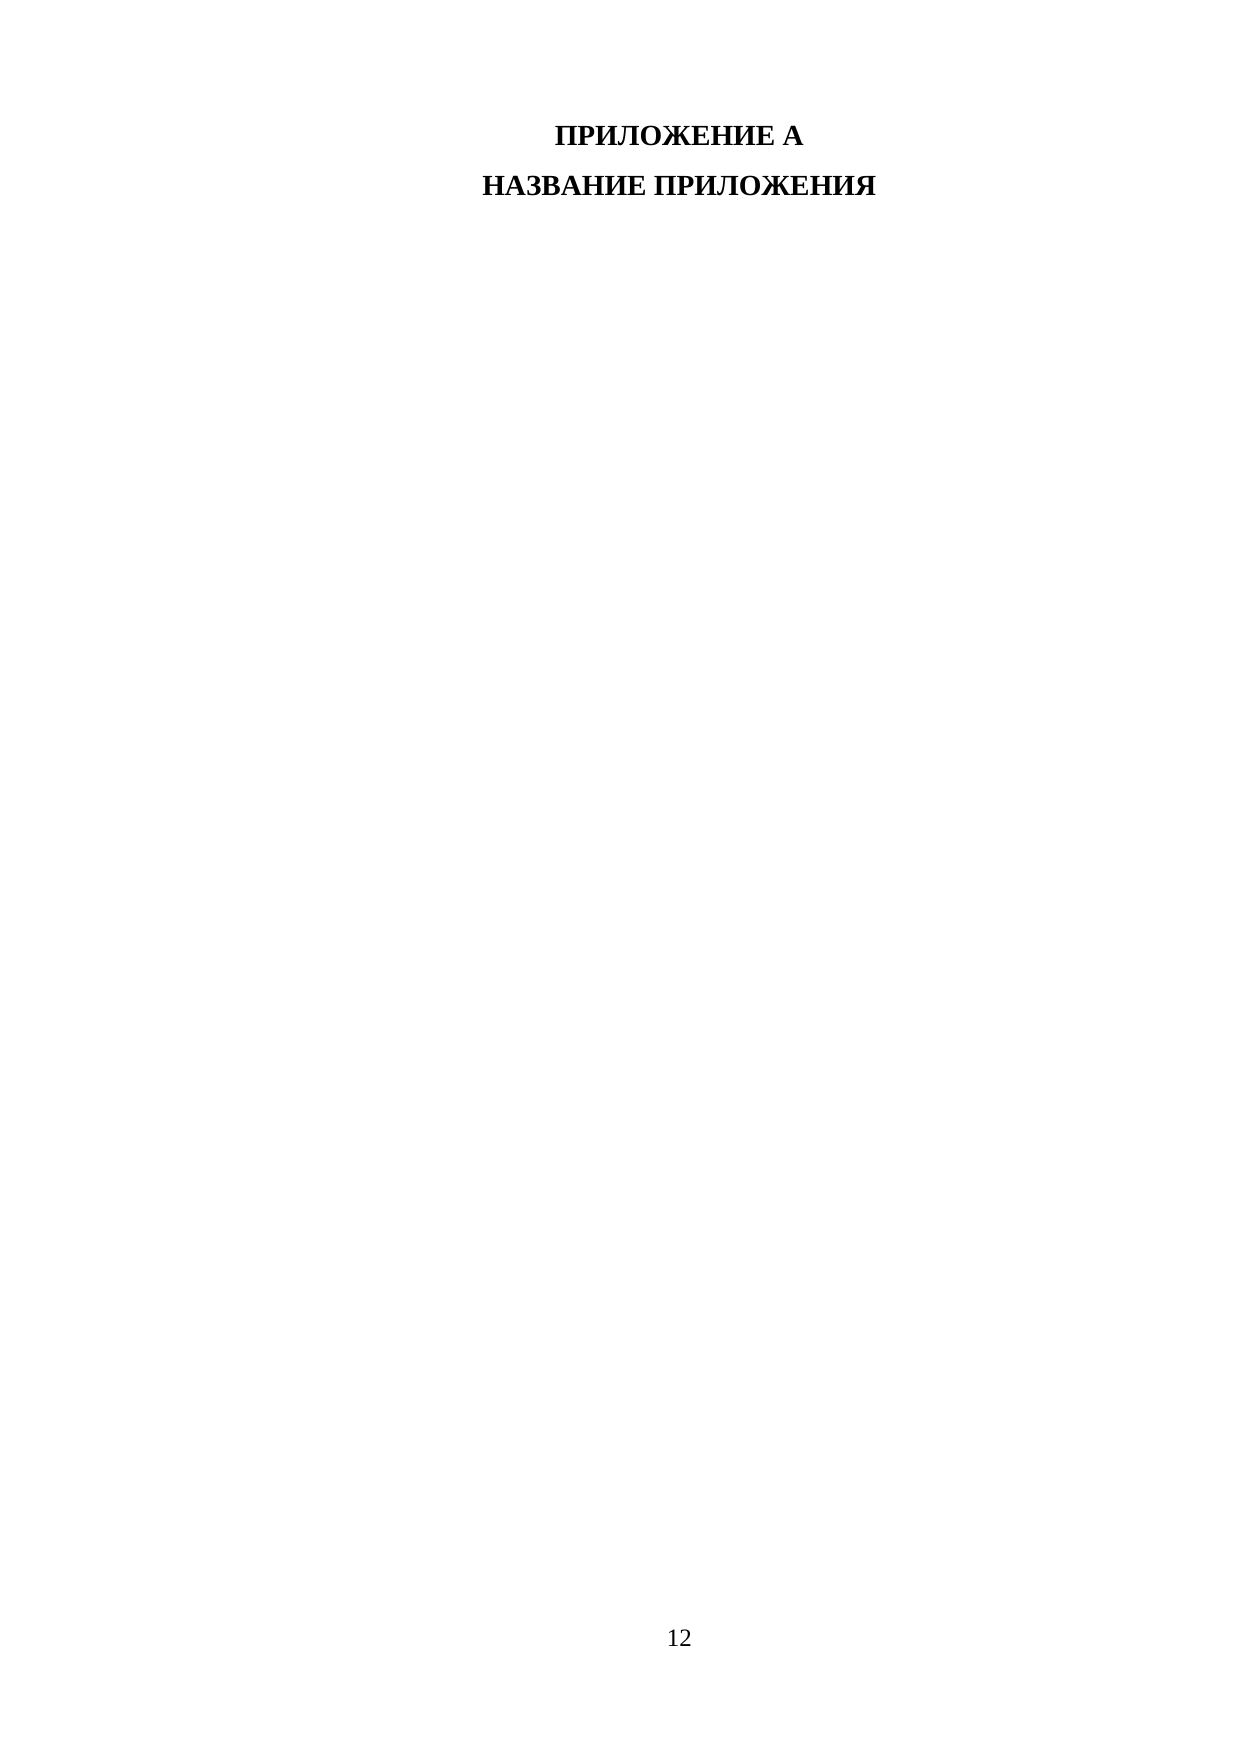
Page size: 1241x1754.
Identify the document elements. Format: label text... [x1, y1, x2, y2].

subtitle ПРИЛОЖЕНИЕ А [177, 118, 1181, 152]
subtitle НАЗВАНИЕ ПРИЛОЖЕНИЯ [177, 168, 1181, 202]
